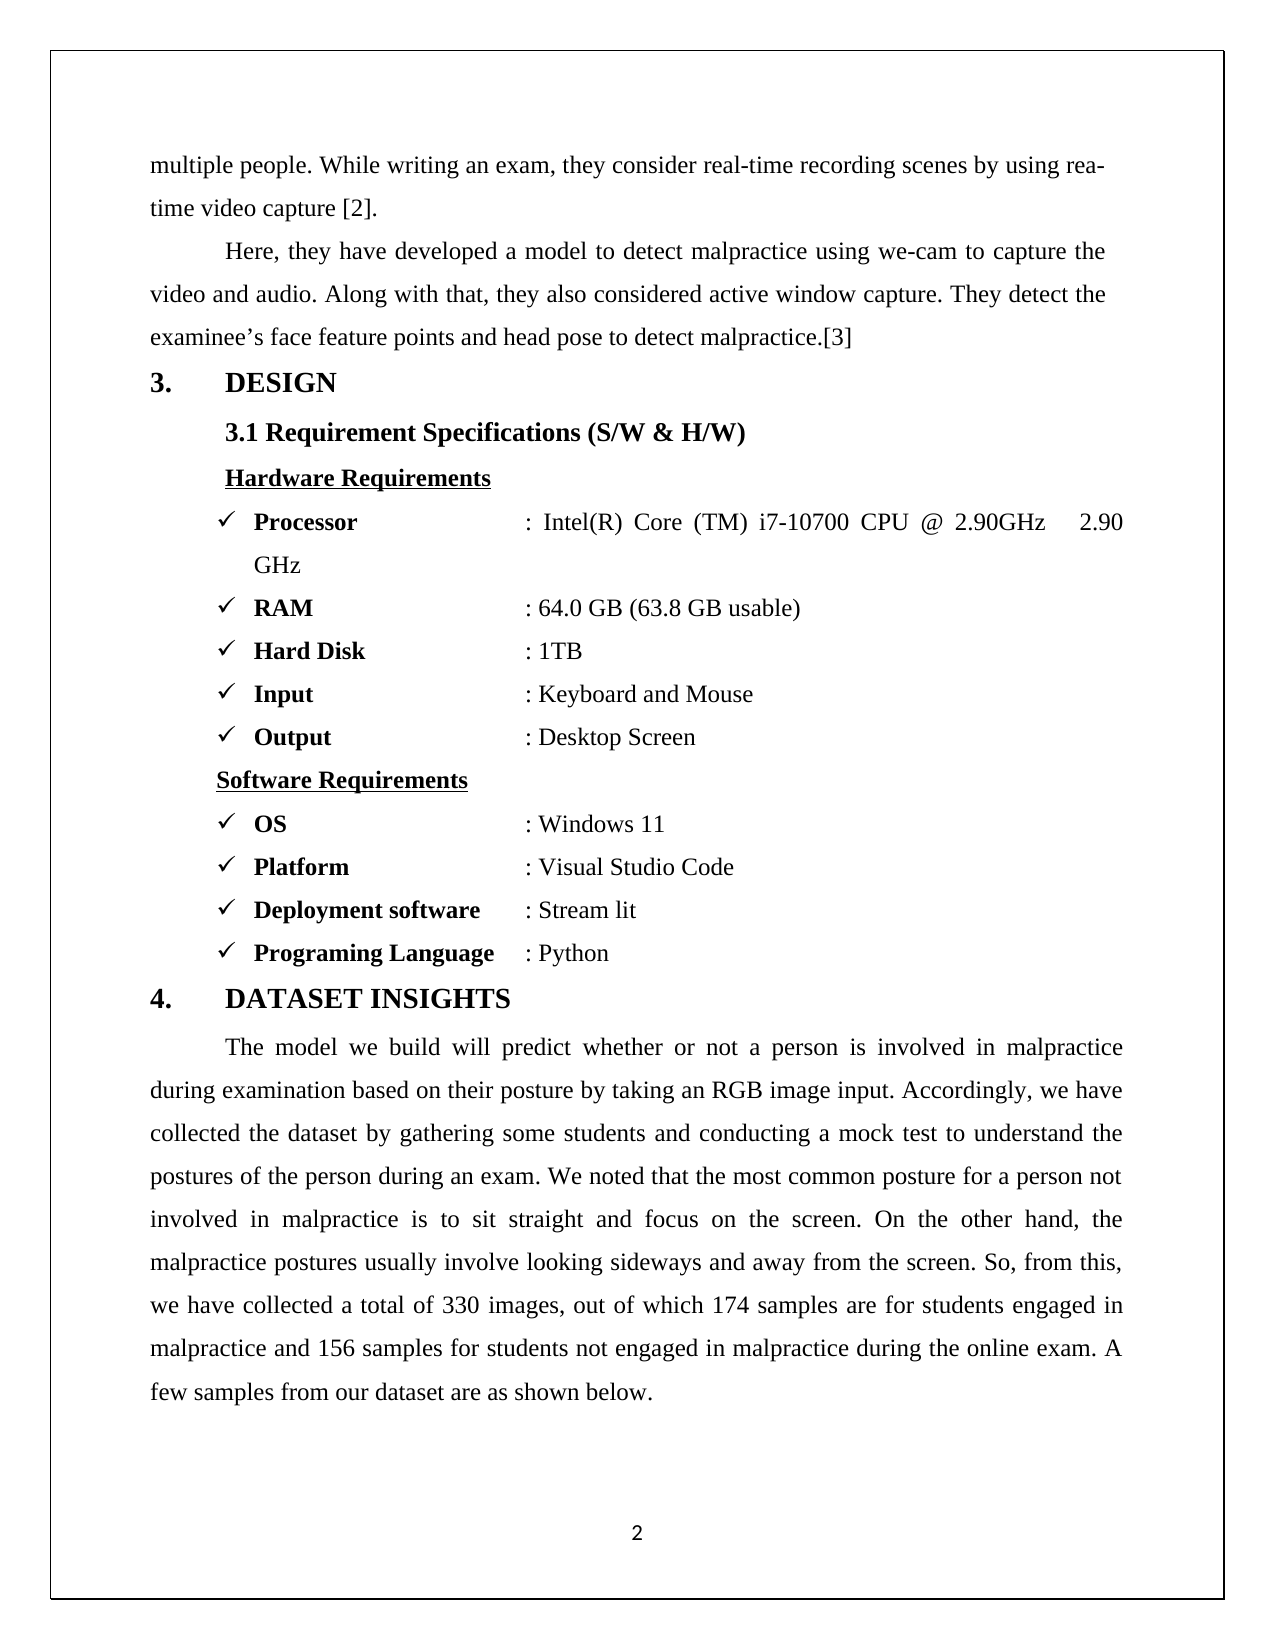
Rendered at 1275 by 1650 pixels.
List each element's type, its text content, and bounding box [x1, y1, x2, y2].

list DESIGN [150, 366, 1107, 399]
text The model we build will predict whether or not a person is involved in malpractice during examination based on their posture by taking an RGB image input. Accordingly, we have collected the dataset by gathering some students and conducting a mock test to understand the postures of the person during an exam. We noted that the most common posture for a person not involved in malpractice is to sit straight and focus on the screen. On the other hand, the malpractice postures usually involve looking sideways and away from the screen. So, from this, we have collected a total of 330 images, out of which 174 samples are for students engaged in malpractice and 156 samples for students not engaged in malpractice during the online exam. A few samples from our dataset are as shown below. [150, 1032, 1124, 1405]
text Here, they have developed a model to detect malpractice using we-cam to capture the video and audio. Along with that, they also considered active window capture. They detect the examinee’s face feature points and head pose to detect malpractice.[3] [150, 236, 1107, 351]
list OS : Windows 11 [216, 809, 1124, 837]
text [150, 150, 1107, 222]
list Processor : Intel(R) Core (TM) i7-10700 CPU @ 2.90GHz 2.90 GHz [216, 507, 1124, 579]
list Output : Desktop Screen [216, 722, 1124, 751]
list Hard Disk : 1TB [216, 636, 1124, 665]
list Platform : Visual Studio Code [216, 852, 1124, 881]
list RAM : 64.0 GB (63.8 GB usable) [216, 593, 1124, 622]
list DATASET INSIGHTS [150, 981, 1107, 1015]
list Deployment software : Stream lit [216, 895, 1124, 924]
list Input : Keyboard and Mouse [216, 679, 1124, 708]
text Software Requirements [216, 766, 1124, 794]
list Programing Language : Python [216, 938, 1124, 967]
text 3.1 Requirement Specifications (S/W & H/W) [187, 416, 1127, 447]
text Hardware Requirements [187, 463, 1127, 491]
